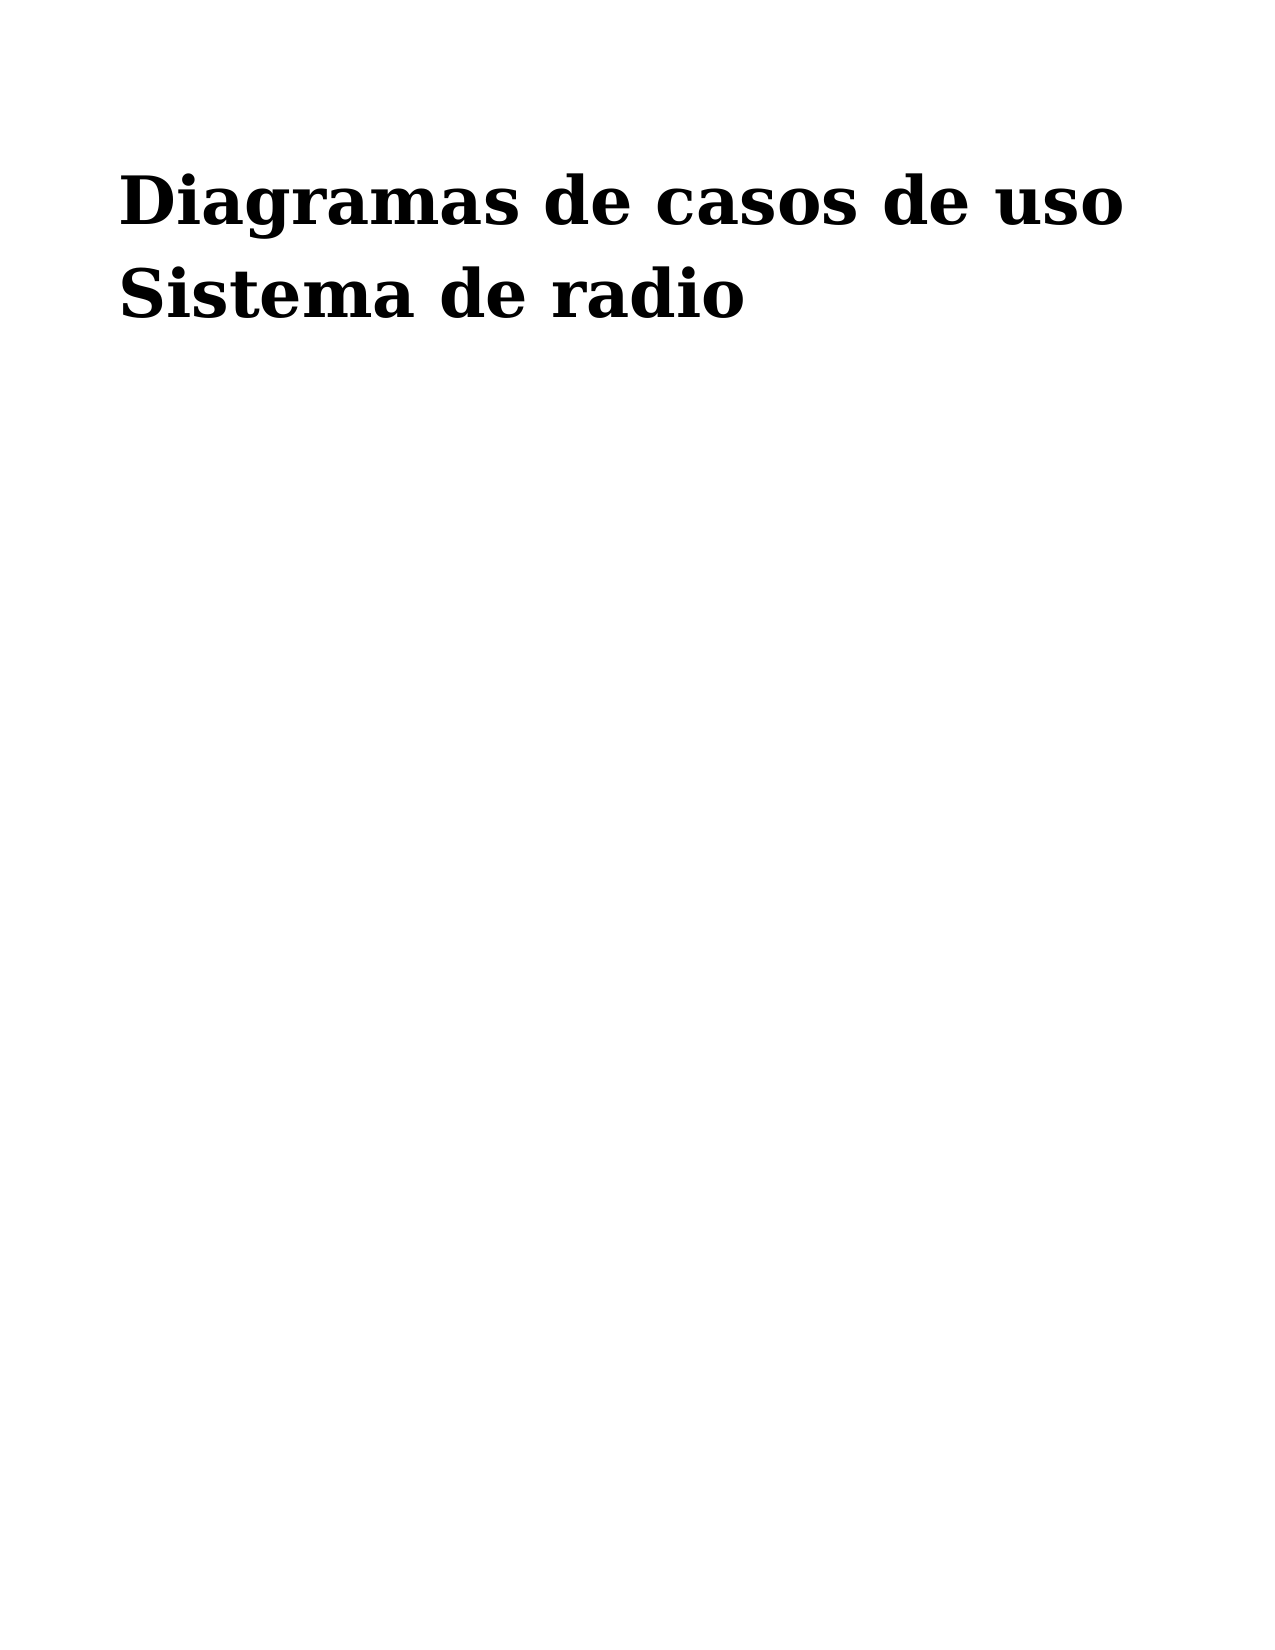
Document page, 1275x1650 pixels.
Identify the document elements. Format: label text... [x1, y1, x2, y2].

text Sistema de radio [118, 255, 1157, 333]
text Diagramas de casos de uso [118, 162, 1157, 240]
